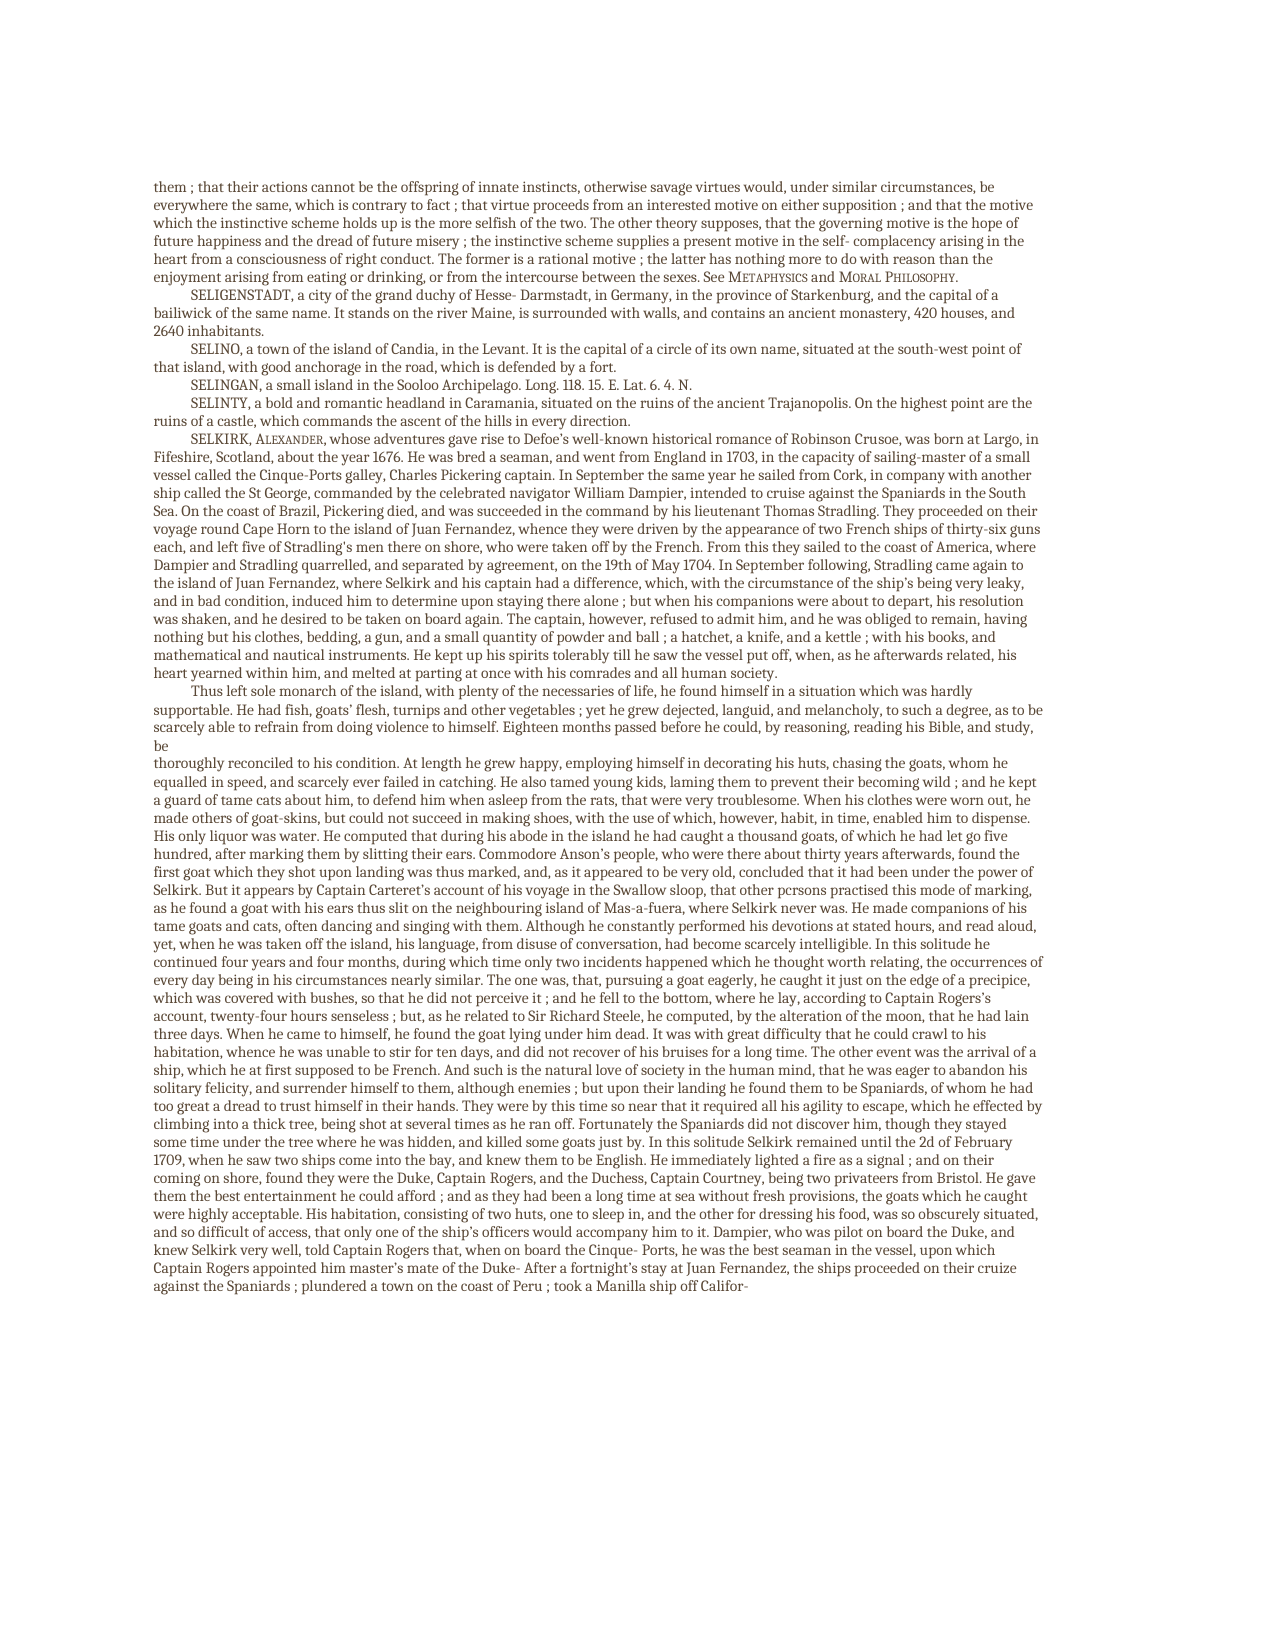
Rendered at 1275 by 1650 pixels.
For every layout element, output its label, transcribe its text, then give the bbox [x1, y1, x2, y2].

text SELKIRK, Alexander, whose adventures gave rise to Defoe’s well-known historical romance of Robinson Crusoe, was born at Largo, in Fifeshire, Scotland, about the year 1676. He was bred a seaman, and went from England in 1703, in the capacity of sailing-master of a small vessel called the Cinque-Ports galley, Charles Pickering captain. In September the same year he sailed from Cork, in company with another ship called the St George, commanded by the celebrated navigator William Dampier, intended to cruise against the Spaniards in the South Sea. On the coast of Brazil, Pickering died, and was succeeded in the command by his lieutenant Thomas Stradling. They proceeded on their voyage round Cape Horn to the island of Juan Fernandez, whence they were driven by the appearance of two French ships of thirty-six guns each, and left five of Stradling's men there on shore, who were taken off by the French. From this they sailed to the coast of America, where Dampier and Stradling quarrelled, and separated by agreement, on the 19th of May 1704. In September following, Stradling came again to the island of Juan Fernandez, where Selkirk and his captain had a difference, which, with the circumstance of the ship’s being very leaky, and in bad condition, induced him to determine upon staying there alone ; but when his companions were about to depart, his resolution was shaken, and he desired to be taken on board again. The captain, however, refused to admit him, and he was obliged to remain, having nothing but his clothes, bedding, a gun, and a small quantity of powder and ball ; a hatchet, a knife, and a kettle ; with his books, and mathematical and nautical instruments. He kept up his spirits tolerably till he saw the vessel put off, when, as he afterwards related, his heart yearned within him, and melted at parting at once with his comrades and all human society. [153, 431, 1044, 683]
text SELINTY, a bold and romantic headland in Caramania, situated on the ruins of the ancient Trajanopolis. On the highest point are the ruins of a castle, which commands the ascent of the hills in every direction. [153, 394, 1044, 431]
text SELIGENSTADT, a city of the grand duchy of Hesse- Darmstadt, in Germany, in the province of Starkenburg, and the capital of a bailiwick of the same name. It stands on the river Maine, is surrounded with walls, and contains an ancient monastery, 420 houses, and 2640 inhabitants. [153, 286, 1044, 340]
text them ; that their actions cannot be the offspring of innate instincts, otherwise savage virtues would, under similar circumstances, be everywhere the same, which is contrary to fact ; that virtue proceeds from an interested motive on either supposition ; and that the motive which the instinctive scheme holds up is the more selfish of the two. The other theory supposes, that the governing motive is the hope of future happiness and the dread of future misery ; the instinctive scheme supplies a present motive in the self- complacency arising in the heart from a consciousness of right conduct. The former is a rational motive ; the latter has nothing more to do with reason than the enjoyment arising from eating or drinking, or from the intercourse between the sexes. See Metaphysics and Moral Philosophy. [153, 178, 1044, 286]
text SELINO, a town of the island of Candia, in the Levant. It is the capital of a circle of its own name, situated at the south-west point of that island, with good anchorage in the road, which is defended by a fort. [153, 340, 1044, 376]
text Thus left sole monarch of the island, with plenty of the necessaries of life, he found himself in a situation which was hardly supportable. He had fish, goats’ flesh, turnips and other vegetables ; yet he grew dejected, languid, and melancholy, to such a degree, as to be scarcely able to refrain from doing violence to himself. Eighteen months passed before he could, by reasoning, reading his Bible, and study, be [153, 683, 1044, 755]
text thoroughly reconciled to his condition. At length he grew happy, employing himself in decorating his huts, chasing the goats, whom he equalled in speed, and scarcely ever failed in catching. He also tamed young kids, laming them to prevent their becoming wild ; and he kept a guard of tame cats about him, to defend him when asleep from the rats, that were very troublesome. When his clothes were worn out, he made others of goat-skins, but could not succeed in making shoes, with the use of which, however, habit, in time, enabled him to dispense. His only liquor was water. He computed that during his abode in the island he had caught a thousand goats, of which he had let go five hundred, after marking them by slitting their ears. Commodore Anson’s people, who were there about thirty years afterwards, found the first goat which they shot upon landing was thus marked, and, as it appeared to be very old, concluded that it had been under the power of Selkirk. But it appears by Captain Carteret’s account of his voyage in the Swallow sloop, that other pcrsons practised this mode of marking, as he found a goat with his ears thus slit on the neighbouring island of Mas-a-fuera, where Selkirk never was. He made companions of his tame goats and cats, often dancing and singing with them. Although he constantly performed his devotions at stated hours, and read aloud, yet, when he was taken off the island, his language, from disuse of conversation, had become scarcely intelligible. In this solitude he continued four years and four months, during which time only two incidents happened which he thought worth relating, the occurrences of every day being in his circumstances nearly similar. The one was, that, pursuing a goat eagerly, he caught it just on the edge of a precipice, which was covered with bushes, so that he did not perceive it ; and he fell to the bottom, where he lay, according to Captain Rogers’s account, twenty-four hours senseless ; but, as he related to Sir Richard Steele, he computed, by the alteration of the moon, that he had lain three days. When he came to himself, he found the goat lying under him dead. It was with great difficulty that he could crawl to his habitation, whence he was unable to stir for ten days, and did not recover of his bruises for a long time. The other event was the arrival of a ship, which he at first supposed to be French. And such is the natural love of society in the human mind, that he was eager to abandon his solitary felicity, and surrender himself to them, although enemies ; but upon their landing he found them to be Spaniards, of whom he had too great a dread to trust himself in their hands. They were by this time so near that it required all his agility to escape, which he effected by climbing into a thick tree, being shot at several times as he ran off. Fortunately the Spaniards did not discover him, though they stayed some time under the tree where he was hidden, and killed some goats just by. In this solitude Selkirk remained until the 2d of February 1709, when he saw two ships come into the bay, and knew them to be English. He immediately lighted a fire as a signal ; and on their coming on shore, found they were the Duke, Captain Rogers, and the Duchess, Captain Courtney, being two privateers from Bristol. He gave them the best entertainment he could afford ; and as they had been a long time at sea without fresh provisions, the goats which he caught were highly acceptable. His habitation, consisting of two huts, one to sleep in, and the other for dressing his food, was so obscurely situated, and so difficult of access, that only one of the ship’s officers would accompany him to it. Dampier, who was pilot on board the Duke, and knew Selkirk very well, told Captain Rogers that, when on board the Cinque- Ports, he was the best seaman in the vessel, upon which Captain Rogers appointed him master’s mate of the Duke- After a fortnight’s stay at Juan Fernandez, the ships proceeded on their cruize against the Spaniards ; plundered a town on the coast of Peru ; took a Manilla ship off Califor- [153, 755, 1044, 1296]
text SELINGAN, a small island in the Sooloo Archipelago. Long. 118. 15. E. Lat. 6. 4. N. [153, 376, 1044, 394]
